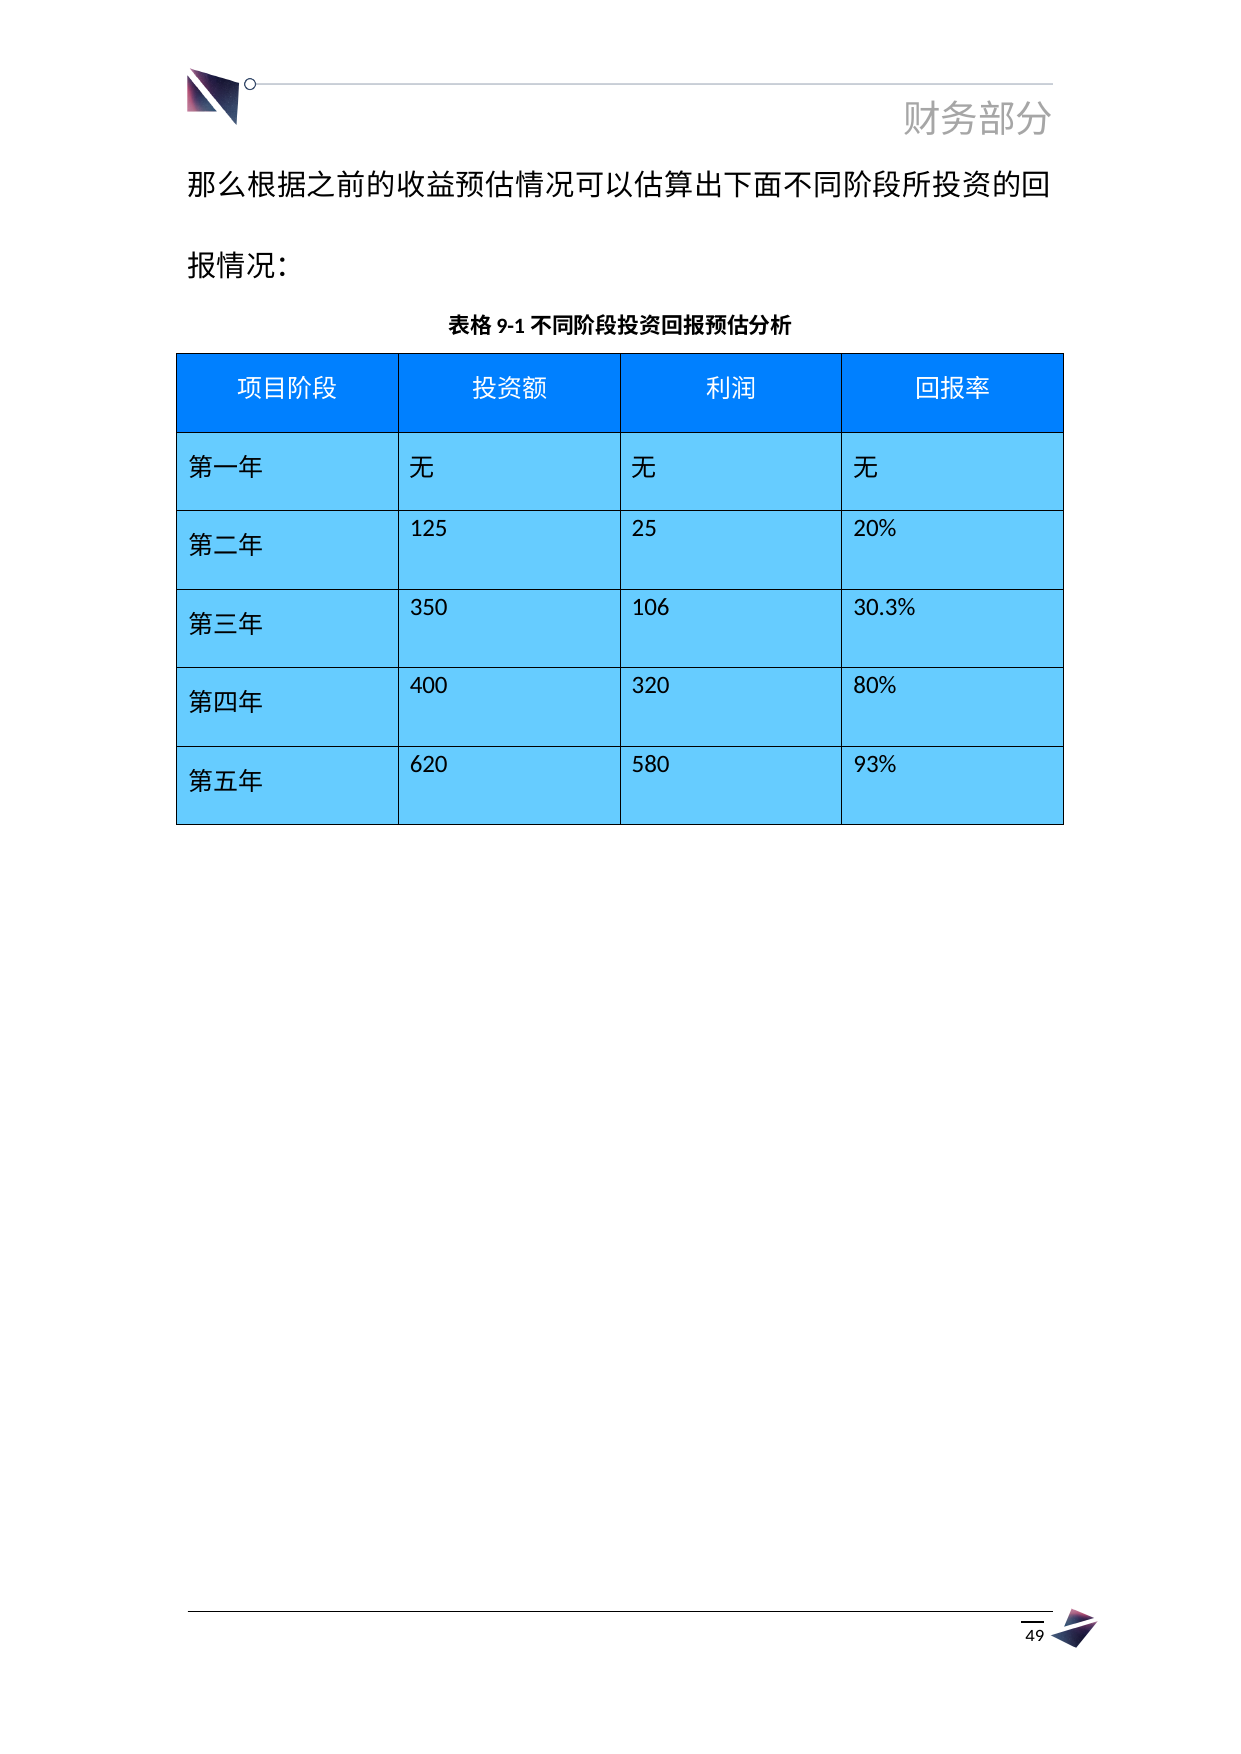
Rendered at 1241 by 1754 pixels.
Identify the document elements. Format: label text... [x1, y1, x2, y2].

table_cell 第一年 [177, 433, 398, 510]
picture [1050, 1608, 1098, 1648]
table_cell 第四年 [177, 668, 398, 746]
table_cell 第二年 [177, 511, 398, 589]
picture [926, 117, 931, 125]
table_cell 无 [399, 433, 620, 510]
table_cell 80% [842, 668, 1063, 746]
table_header 回报率 [842, 354, 1063, 432]
picture [1004, 105, 1010, 125]
table_header 利润 [621, 354, 841, 432]
text 表格9-1 不同阶段投资回报预估分析 [187, 308, 1053, 341]
table_cell 400 [399, 668, 620, 746]
table_cell 106 [621, 590, 841, 667]
picture [909, 105, 916, 125]
table_cell 125 [399, 511, 620, 589]
table_cell 无 [842, 433, 1063, 510]
table_cell 93% [842, 747, 1063, 824]
picture [187, 68, 1053, 125]
table_cell 620 [399, 747, 620, 824]
table_cell 第五年 [177, 747, 398, 824]
table_cell 350 [399, 590, 620, 667]
table_cell 20% [842, 511, 1063, 589]
table_cell 320 [621, 668, 841, 746]
table_cell 30.3% [842, 590, 1063, 667]
table_cell 25 [621, 511, 841, 589]
table_cell 第三年 [177, 590, 398, 667]
table_cell 580 [621, 747, 841, 824]
picture [1031, 117, 1042, 125]
table_header 项目阶段 [177, 354, 398, 432]
table_header 投资额 [399, 354, 620, 432]
text 假如第一年初期阶段无需大量投资、第二年需投资125万、第三年需投资350万、第四年需投资400万、第五年需投资达620万，那么根据之前的收益预估情况可以估算出下面不同阶段所投资的回报情况： [187, 150, 1053, 296]
table_cell 无 [621, 433, 841, 510]
